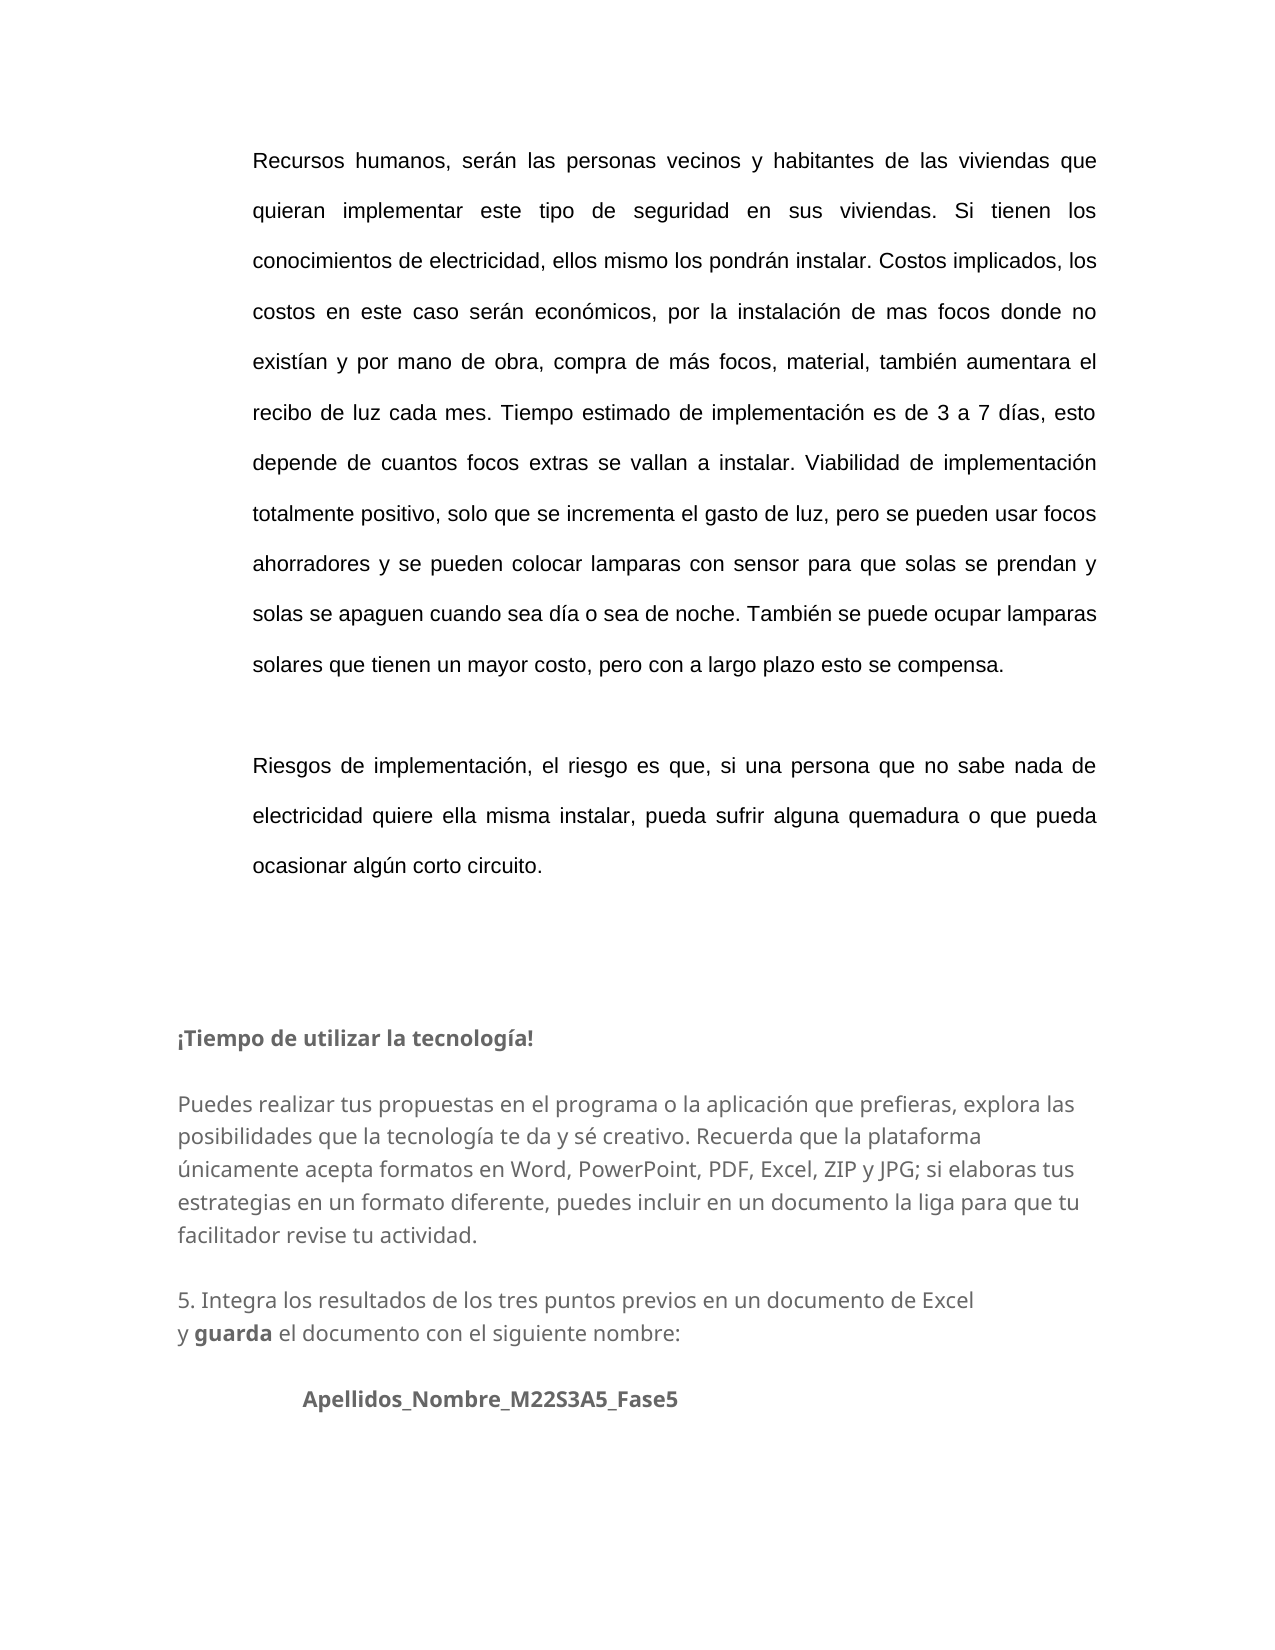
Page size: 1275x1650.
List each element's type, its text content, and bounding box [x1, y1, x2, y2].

text Puedes realizar tus propuestas en el programa o la aplicación que prefieras, explora las posibilidades que la tecnología te da y sé creativo. Recuerda que la plataforma únicamente acepta formatos en Word, PowerPoint, PDF, Excel, ZIP y JPG; si elaboras tus estrategias en un formato diferente, puedes incluir en un documento la liga para que tu facilitador revise tu actividad. [177, 1086, 1098, 1249]
text 5. Integra los resultados de los tres puntos previos en un documento de Excel y guarda el documento con el siguiente nombre: [177, 1282, 1098, 1348]
text Apellidos_Nombre_M22S3A5_Fase5 [302, 1381, 1098, 1414]
text ¡Tiempo de utilizar la tecnología! [177, 1020, 1098, 1053]
list Riesgos de implementación, el riesgo es que, si una persona que no sabe nada de electricidad quiere ella misma instalar, pueda sufrir alguna quemadura o que pueda ocasionar algún corto circuito. [252, 753, 1098, 879]
list Recursos humanos, serán las personas vecinos y habitantes de las viviendas que quieran implementar este tipo de seguridad en sus viviendas. Si tienen los conocimientos de electricidad, ellos mismo los pondrán instalar. Costos implicados, los costos en este caso serán económicos, por la instalación de mas focos donde no existían y por mano de obra, compra de más focos, material, también aumentara el recibo de luz cada mes. Tiempo estimado de implementación es de 3 a 7 días, esto depende de cuantos focos extras se vallan a instalar. Viabilidad de implementación totalmente positivo, solo que se incrementa el gasto de luz, pero se pueden usar focos ahorradores y se pueden colocar lamparas con sensor para que solas se prendan y solas se apaguen cuando sea día o sea de noche. También se puede ocupar lamparas solares que tienen un mayor costo, pero con a largo plazo esto se compensa. [252, 148, 1098, 677]
